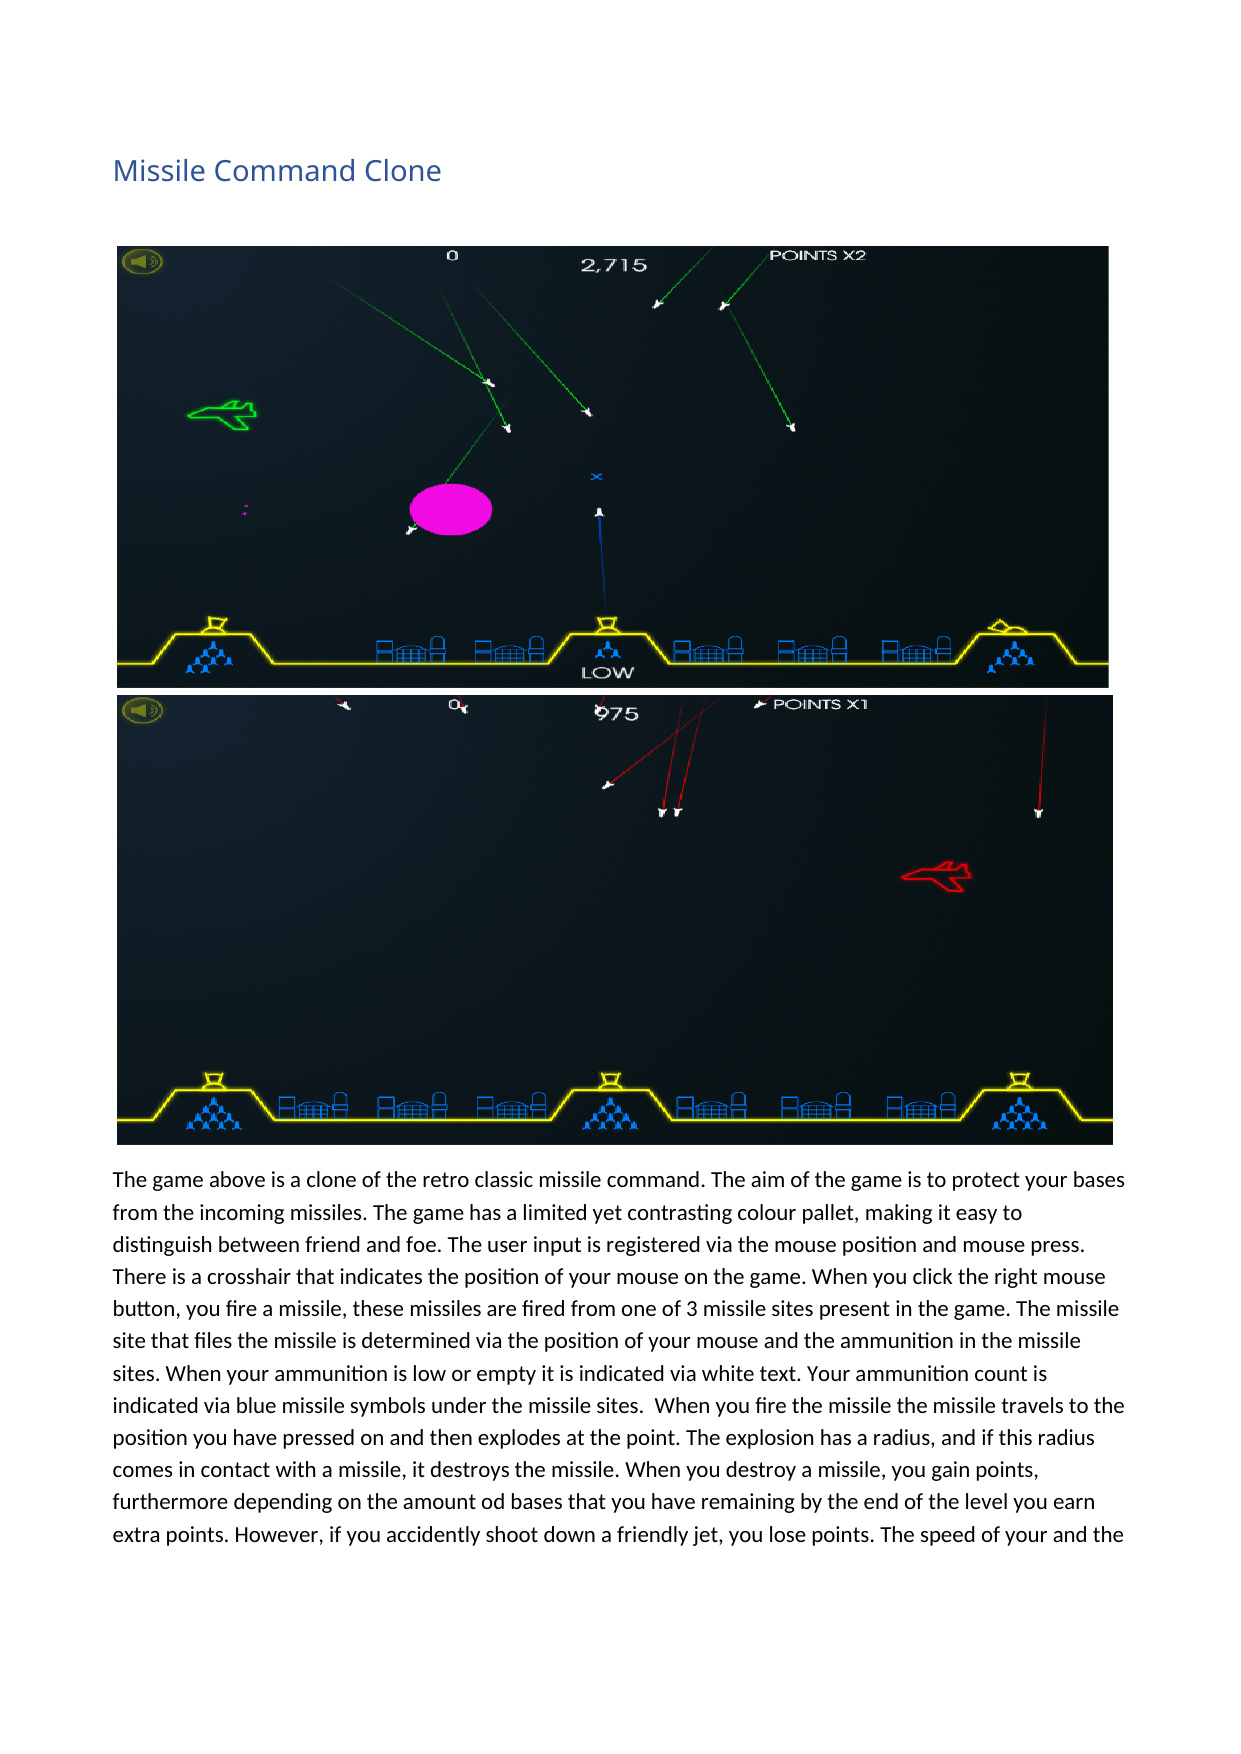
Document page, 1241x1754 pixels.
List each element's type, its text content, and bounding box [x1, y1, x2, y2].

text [112, 1166, 1128, 1548]
picture [112, 245, 1109, 688]
subtitle Missile Command Clone [112, 150, 1128, 190]
picture [112, 691, 1113, 1145]
